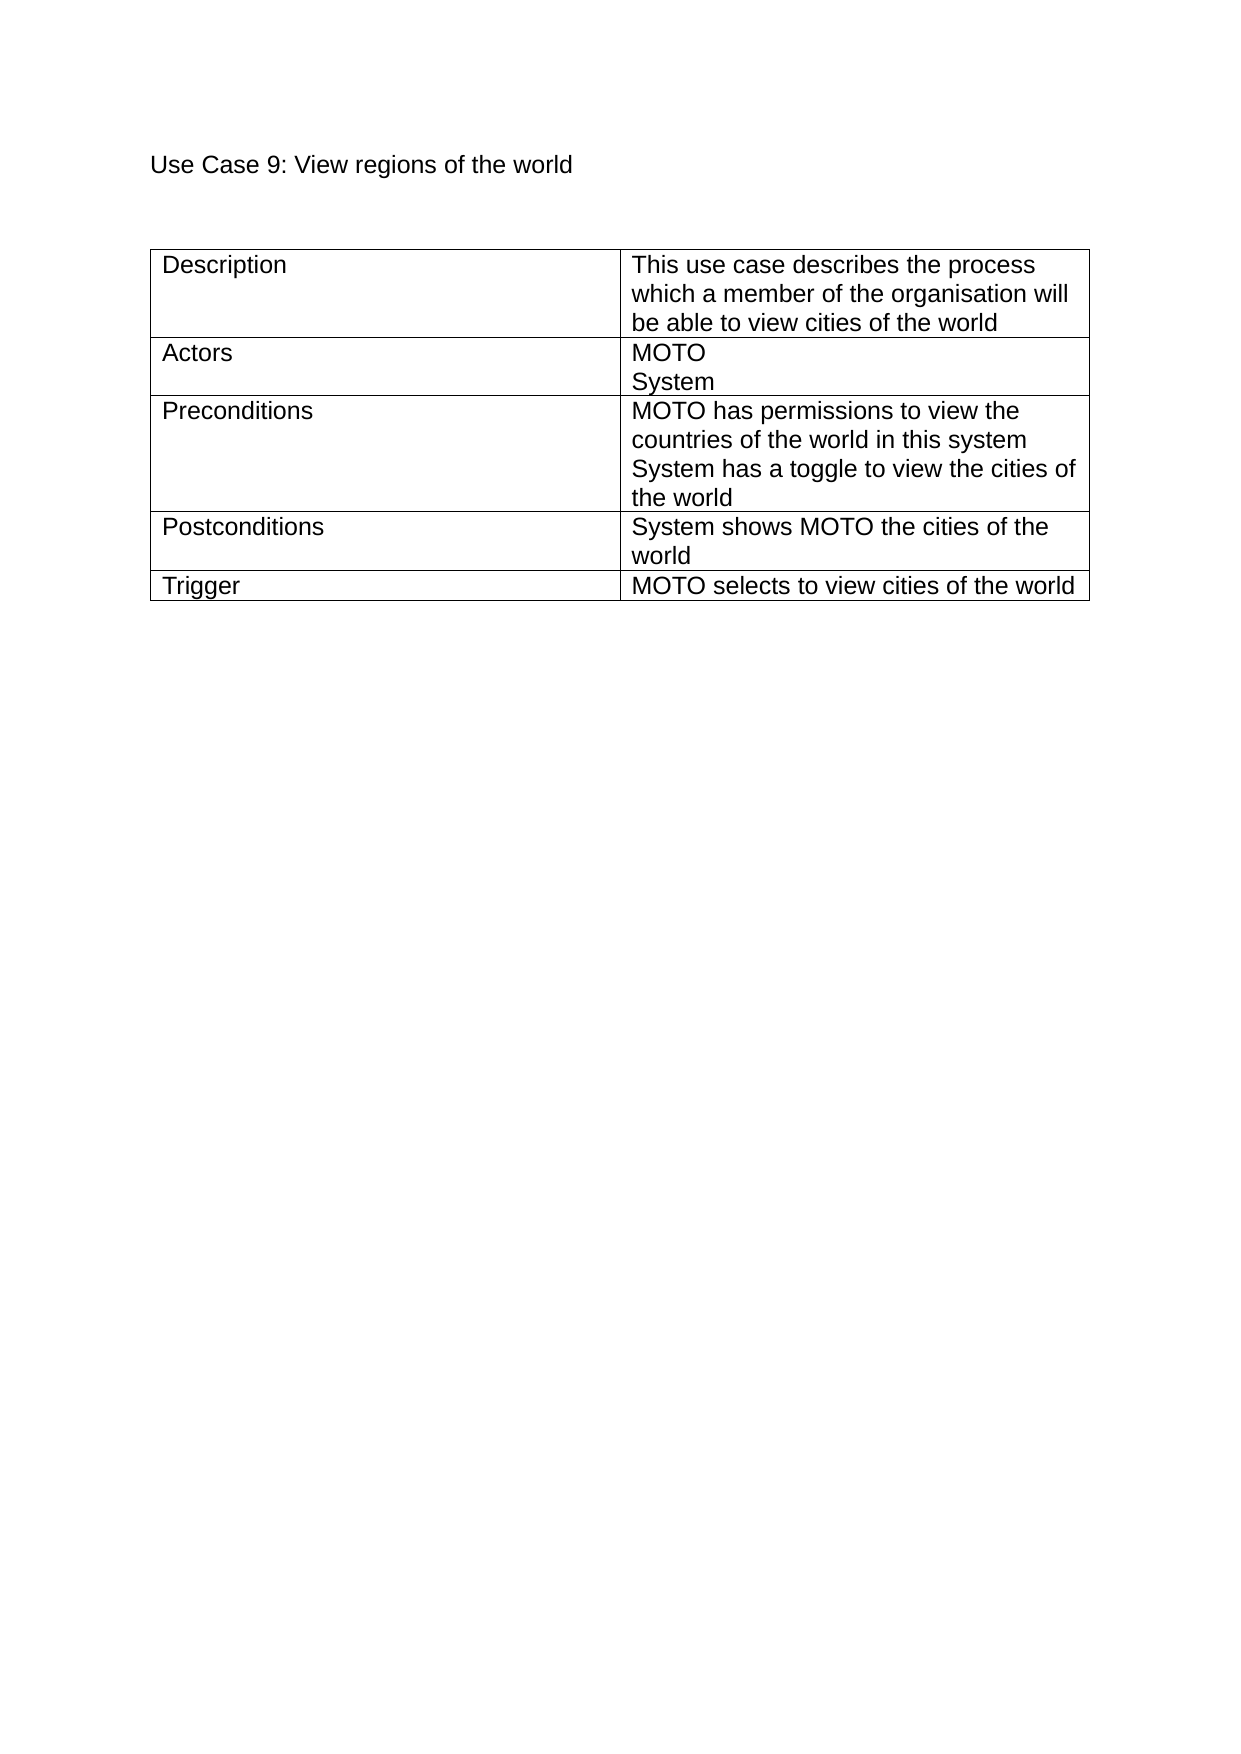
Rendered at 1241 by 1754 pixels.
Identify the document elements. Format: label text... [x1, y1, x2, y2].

table_cell MOTO has permissions to view the countries of the world in this system System has a toggle to view the cities of the world [621, 396, 1089, 511]
table_header Description [151, 250, 620, 337]
table_cell Actors [151, 338, 620, 395]
table_cell MOTO System [621, 338, 1089, 395]
table_cell Postconditions [151, 512, 620, 570]
table_cell Trigger [151, 571, 620, 599]
table_cell System shows MOTO the cities of the world [621, 512, 1089, 570]
text Use Case 9: View regions of the world [150, 150, 1090, 179]
table_header This use case describes the process which a member of the organisation will be able to view cities of the world [621, 250, 1089, 337]
table_cell MOTO selects to view cities of the world [621, 571, 1089, 599]
table_cell Preconditions [151, 396, 620, 511]
